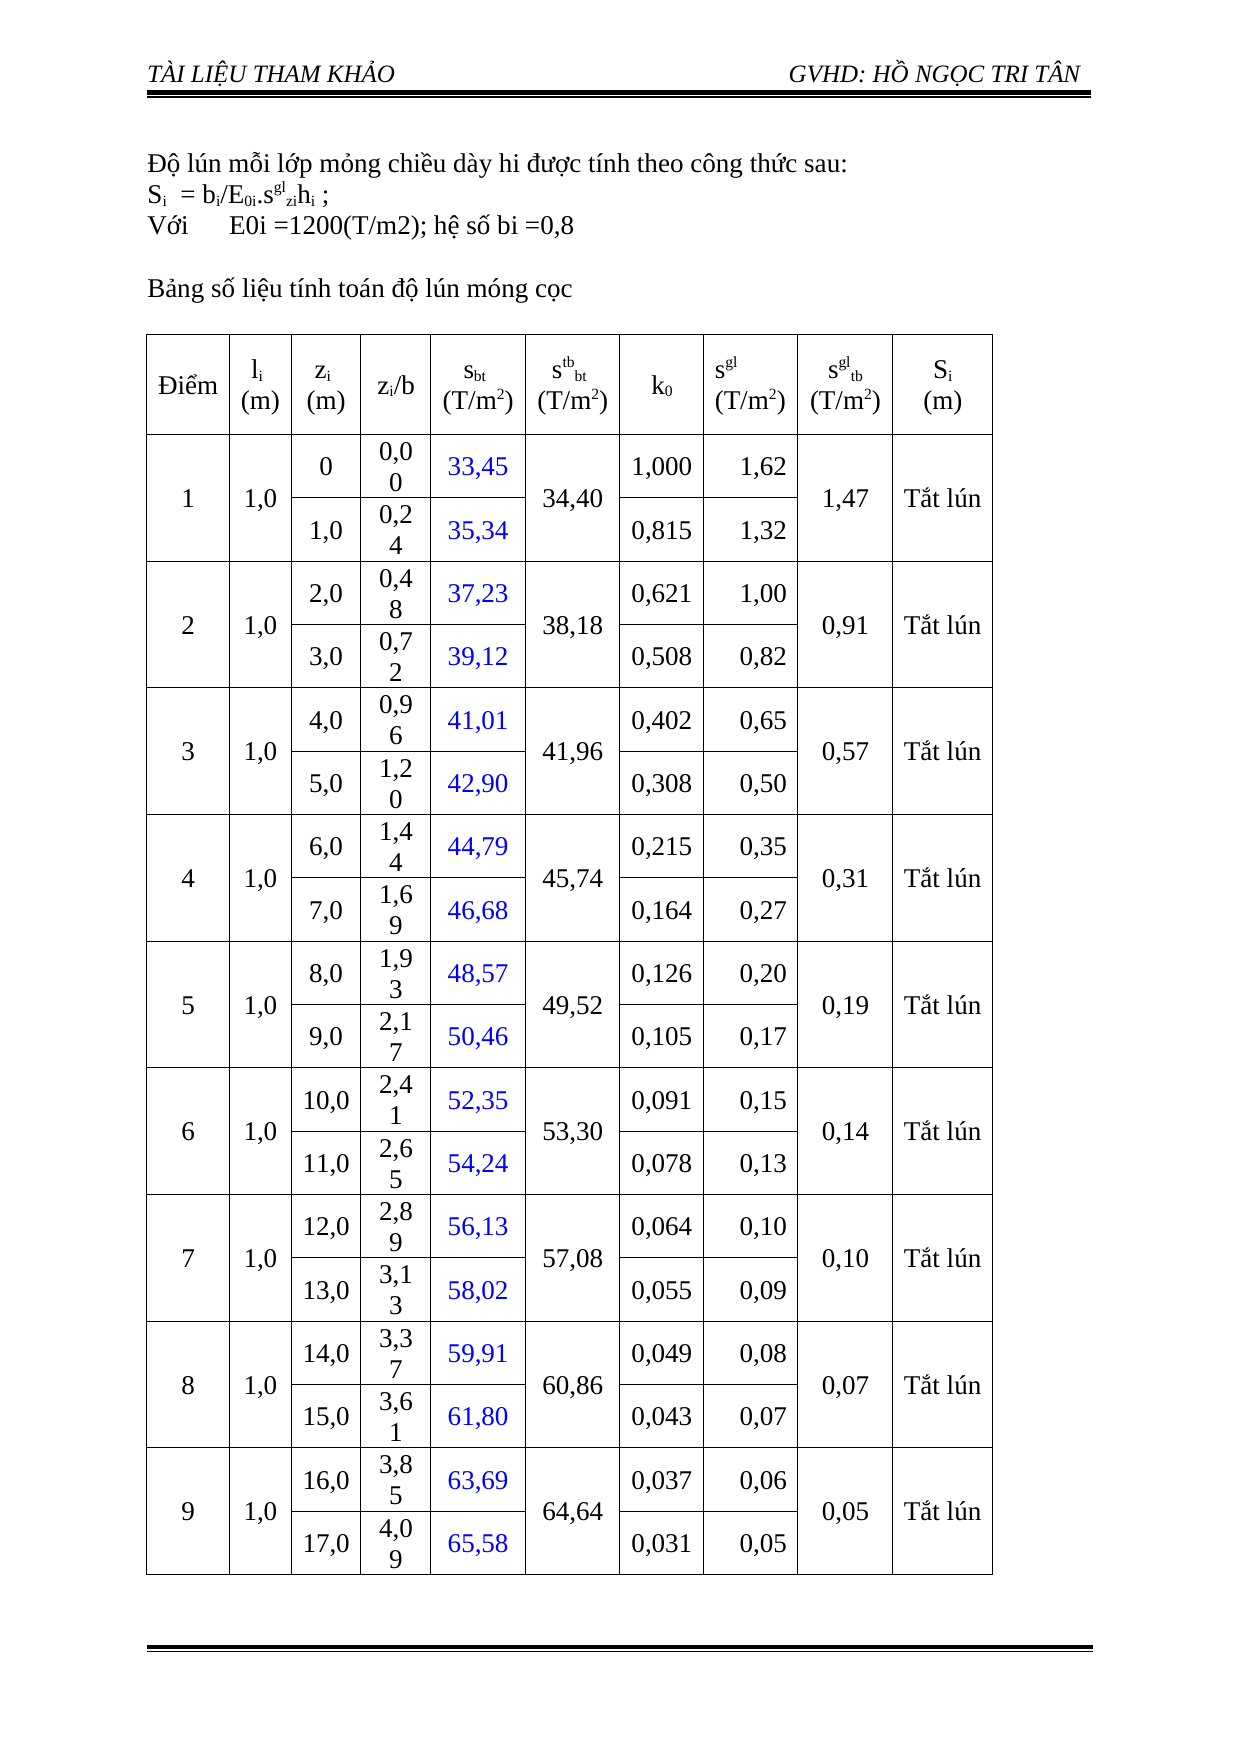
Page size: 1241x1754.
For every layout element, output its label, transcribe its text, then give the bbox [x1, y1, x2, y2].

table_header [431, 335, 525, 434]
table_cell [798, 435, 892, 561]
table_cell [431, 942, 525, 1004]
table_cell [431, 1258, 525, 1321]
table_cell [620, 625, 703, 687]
text Bảng số liệu tính toán độ lún móng cọc [147, 272, 1093, 303]
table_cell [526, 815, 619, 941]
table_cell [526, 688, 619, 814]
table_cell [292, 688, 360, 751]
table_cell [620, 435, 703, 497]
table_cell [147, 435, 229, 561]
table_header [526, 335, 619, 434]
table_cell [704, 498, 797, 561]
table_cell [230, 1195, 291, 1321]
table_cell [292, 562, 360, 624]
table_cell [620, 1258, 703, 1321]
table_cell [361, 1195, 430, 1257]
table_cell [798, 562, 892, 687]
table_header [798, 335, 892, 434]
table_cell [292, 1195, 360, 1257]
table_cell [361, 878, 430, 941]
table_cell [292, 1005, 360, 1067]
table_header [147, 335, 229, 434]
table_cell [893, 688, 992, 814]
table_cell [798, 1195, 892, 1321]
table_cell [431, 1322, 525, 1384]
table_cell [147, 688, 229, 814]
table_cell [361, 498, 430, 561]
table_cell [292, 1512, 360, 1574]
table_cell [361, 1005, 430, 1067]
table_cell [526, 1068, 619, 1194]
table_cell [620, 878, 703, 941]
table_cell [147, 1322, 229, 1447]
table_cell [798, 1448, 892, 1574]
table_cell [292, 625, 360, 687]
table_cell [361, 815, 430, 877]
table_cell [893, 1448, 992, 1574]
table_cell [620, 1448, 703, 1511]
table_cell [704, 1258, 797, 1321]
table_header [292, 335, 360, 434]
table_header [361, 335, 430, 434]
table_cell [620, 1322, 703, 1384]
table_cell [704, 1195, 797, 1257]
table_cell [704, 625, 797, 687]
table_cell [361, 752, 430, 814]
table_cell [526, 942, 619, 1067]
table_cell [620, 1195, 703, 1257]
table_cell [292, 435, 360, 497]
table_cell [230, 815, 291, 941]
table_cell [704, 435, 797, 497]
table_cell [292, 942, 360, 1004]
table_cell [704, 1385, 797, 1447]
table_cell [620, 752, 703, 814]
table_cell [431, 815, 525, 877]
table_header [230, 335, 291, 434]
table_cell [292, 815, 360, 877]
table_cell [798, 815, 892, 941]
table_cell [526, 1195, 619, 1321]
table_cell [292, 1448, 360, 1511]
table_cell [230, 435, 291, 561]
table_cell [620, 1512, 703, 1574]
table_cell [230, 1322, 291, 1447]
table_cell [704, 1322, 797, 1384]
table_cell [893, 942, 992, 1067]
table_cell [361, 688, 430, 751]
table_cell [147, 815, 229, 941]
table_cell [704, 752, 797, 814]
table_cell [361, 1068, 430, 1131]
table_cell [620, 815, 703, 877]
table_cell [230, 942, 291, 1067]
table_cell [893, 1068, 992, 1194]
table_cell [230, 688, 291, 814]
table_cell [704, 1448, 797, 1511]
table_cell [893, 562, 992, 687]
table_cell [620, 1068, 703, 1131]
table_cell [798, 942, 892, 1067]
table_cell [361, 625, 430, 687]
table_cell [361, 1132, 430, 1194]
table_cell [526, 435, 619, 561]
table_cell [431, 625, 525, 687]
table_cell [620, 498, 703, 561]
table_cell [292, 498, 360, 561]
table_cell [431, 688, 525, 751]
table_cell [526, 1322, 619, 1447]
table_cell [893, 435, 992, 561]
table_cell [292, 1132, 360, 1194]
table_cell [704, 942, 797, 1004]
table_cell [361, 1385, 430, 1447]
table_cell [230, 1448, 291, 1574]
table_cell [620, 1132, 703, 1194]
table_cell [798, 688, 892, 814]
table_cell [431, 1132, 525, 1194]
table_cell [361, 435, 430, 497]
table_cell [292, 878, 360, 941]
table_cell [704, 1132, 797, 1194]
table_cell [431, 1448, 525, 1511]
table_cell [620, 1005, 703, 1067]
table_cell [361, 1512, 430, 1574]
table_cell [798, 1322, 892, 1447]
text Với E0i =1200(T/m2); hệ số bi =0,8 [147, 209, 1093, 241]
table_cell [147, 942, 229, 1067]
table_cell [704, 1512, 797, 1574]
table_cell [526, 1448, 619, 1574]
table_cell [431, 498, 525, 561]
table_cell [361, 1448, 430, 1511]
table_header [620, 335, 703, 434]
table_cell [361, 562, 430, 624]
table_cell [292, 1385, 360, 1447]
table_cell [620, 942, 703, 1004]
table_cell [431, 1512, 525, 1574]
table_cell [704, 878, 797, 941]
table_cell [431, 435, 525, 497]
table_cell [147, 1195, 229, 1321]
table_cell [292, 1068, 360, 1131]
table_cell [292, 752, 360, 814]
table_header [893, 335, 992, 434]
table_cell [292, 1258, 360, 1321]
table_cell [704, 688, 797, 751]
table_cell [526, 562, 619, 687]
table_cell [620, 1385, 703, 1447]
text Độ lún mỗi lớp mỏng chiều dày hi được tính theo công thức sau: [147, 147, 1093, 178]
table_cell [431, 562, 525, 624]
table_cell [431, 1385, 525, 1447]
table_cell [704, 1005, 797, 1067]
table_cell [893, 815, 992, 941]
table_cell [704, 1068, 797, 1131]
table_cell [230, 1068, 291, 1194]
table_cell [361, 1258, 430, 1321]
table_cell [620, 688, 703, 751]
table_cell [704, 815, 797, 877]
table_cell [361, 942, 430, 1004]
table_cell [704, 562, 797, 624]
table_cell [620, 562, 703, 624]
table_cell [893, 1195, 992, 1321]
text Si = bi/E0i.sglzihi ; [147, 178, 1093, 209]
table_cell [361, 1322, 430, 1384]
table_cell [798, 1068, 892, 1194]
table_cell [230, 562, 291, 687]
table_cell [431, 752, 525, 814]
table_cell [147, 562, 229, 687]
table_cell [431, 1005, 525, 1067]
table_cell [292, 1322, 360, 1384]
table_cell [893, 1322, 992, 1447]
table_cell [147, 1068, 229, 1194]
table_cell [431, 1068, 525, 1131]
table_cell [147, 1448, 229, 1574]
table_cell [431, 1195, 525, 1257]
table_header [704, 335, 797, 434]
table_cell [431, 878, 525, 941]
